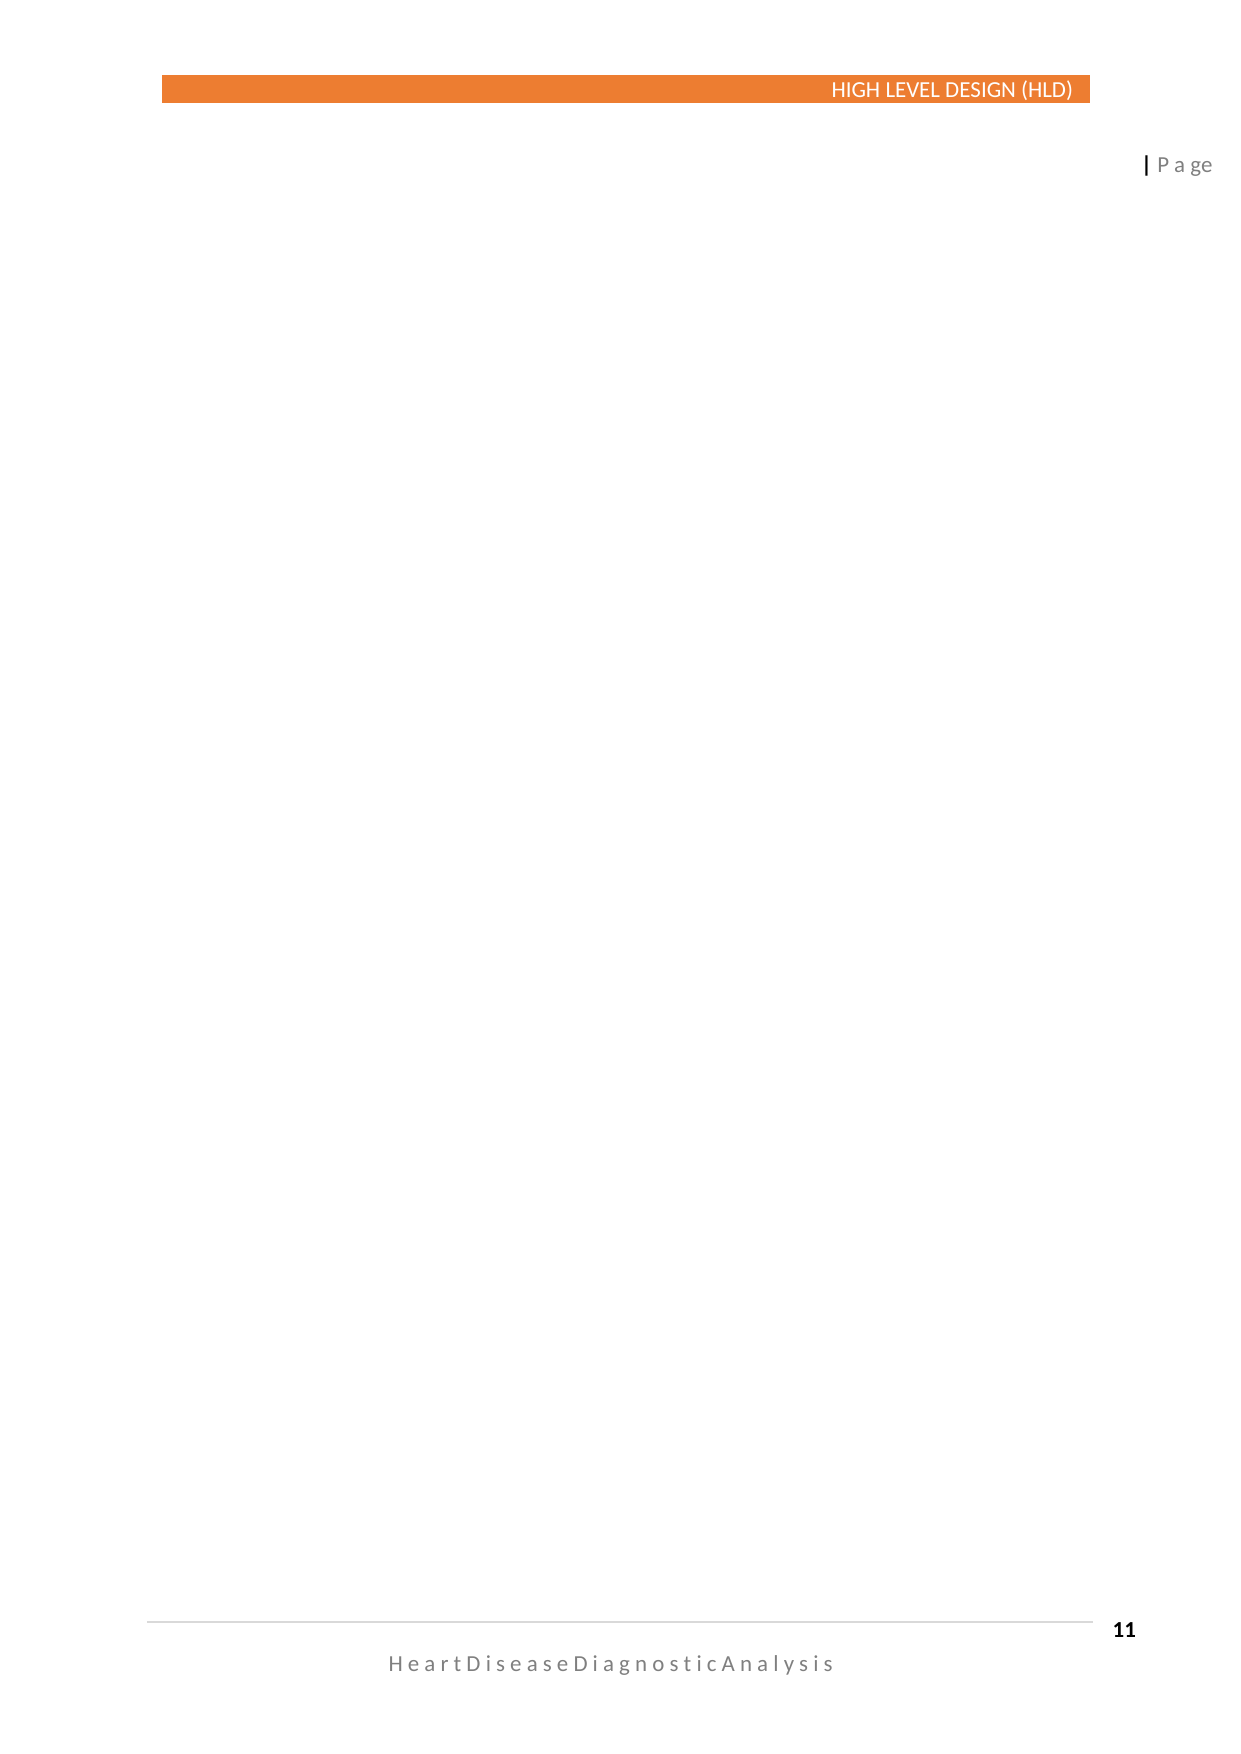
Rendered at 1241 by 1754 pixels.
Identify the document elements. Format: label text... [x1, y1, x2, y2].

text | P a ge [1136, 150, 1217, 178]
